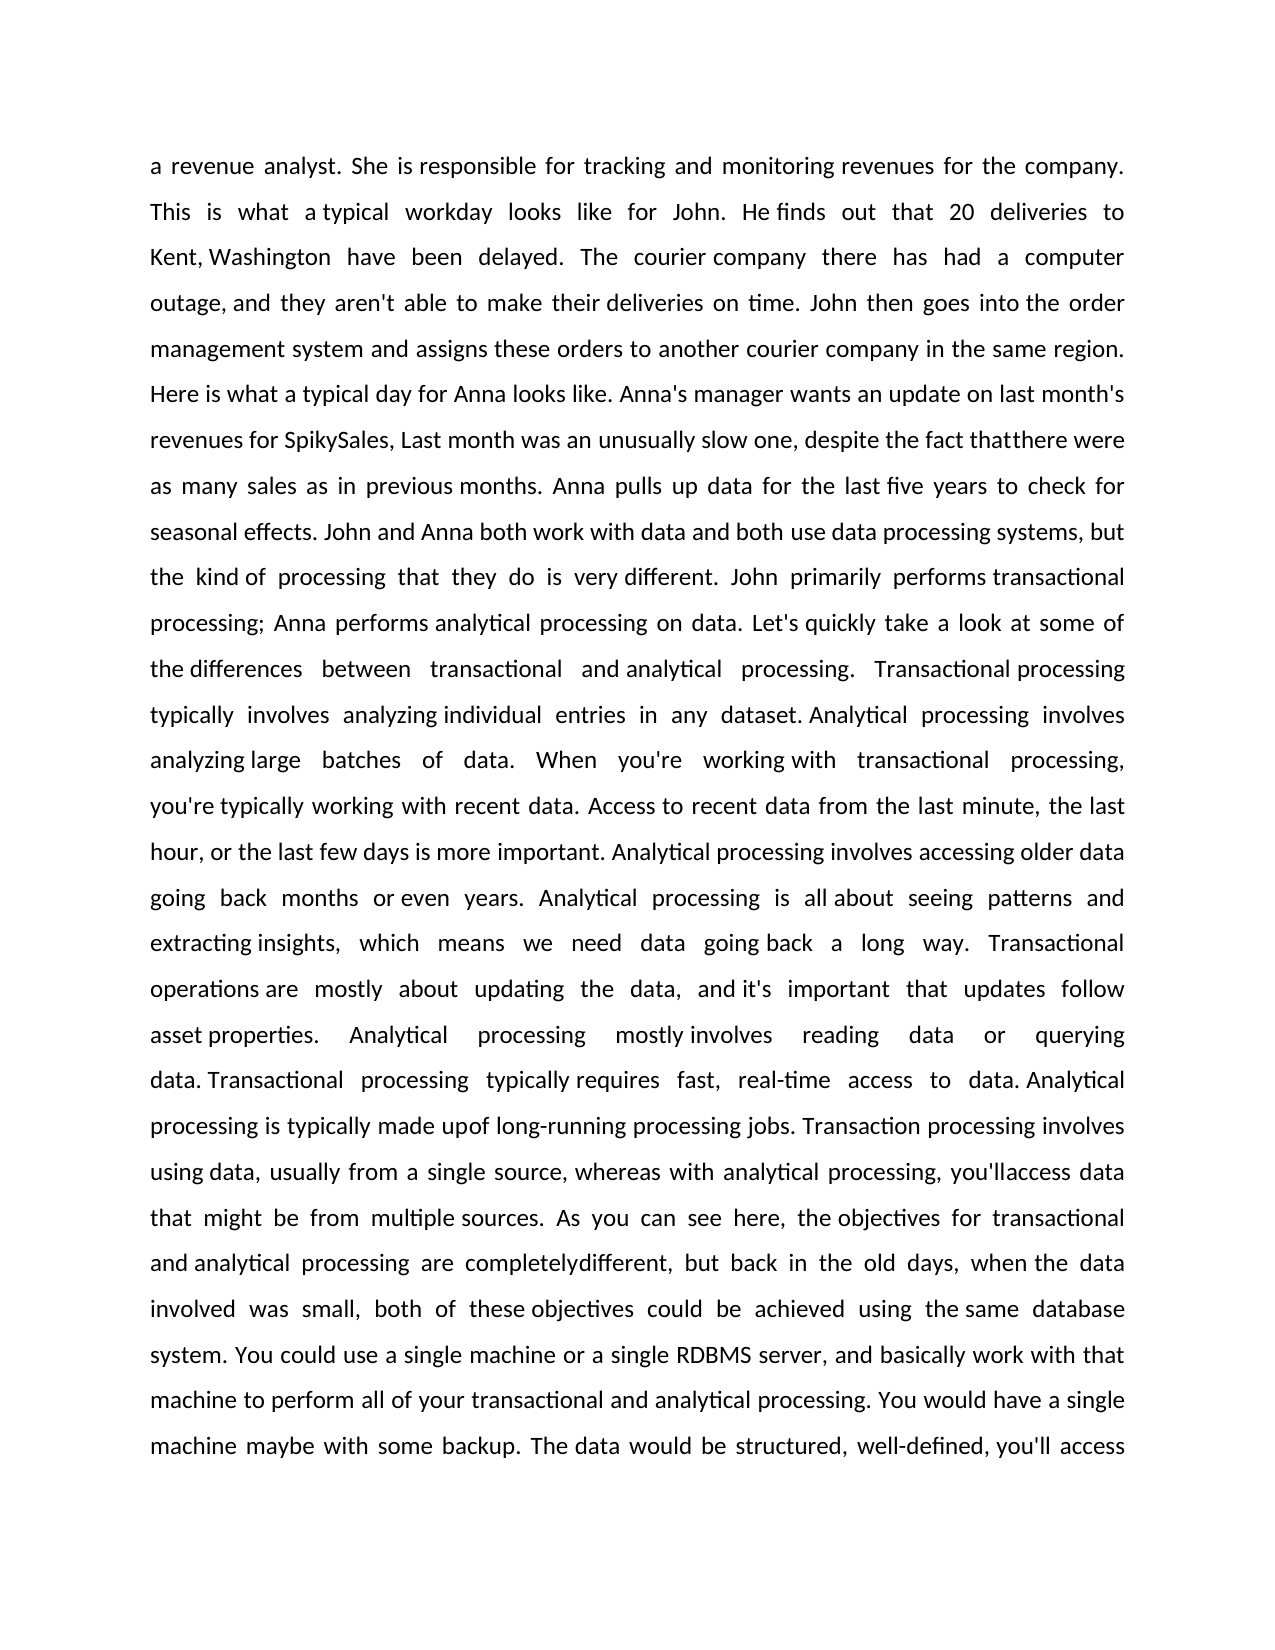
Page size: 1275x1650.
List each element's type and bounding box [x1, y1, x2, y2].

text [150, 150, 1125, 1461]
